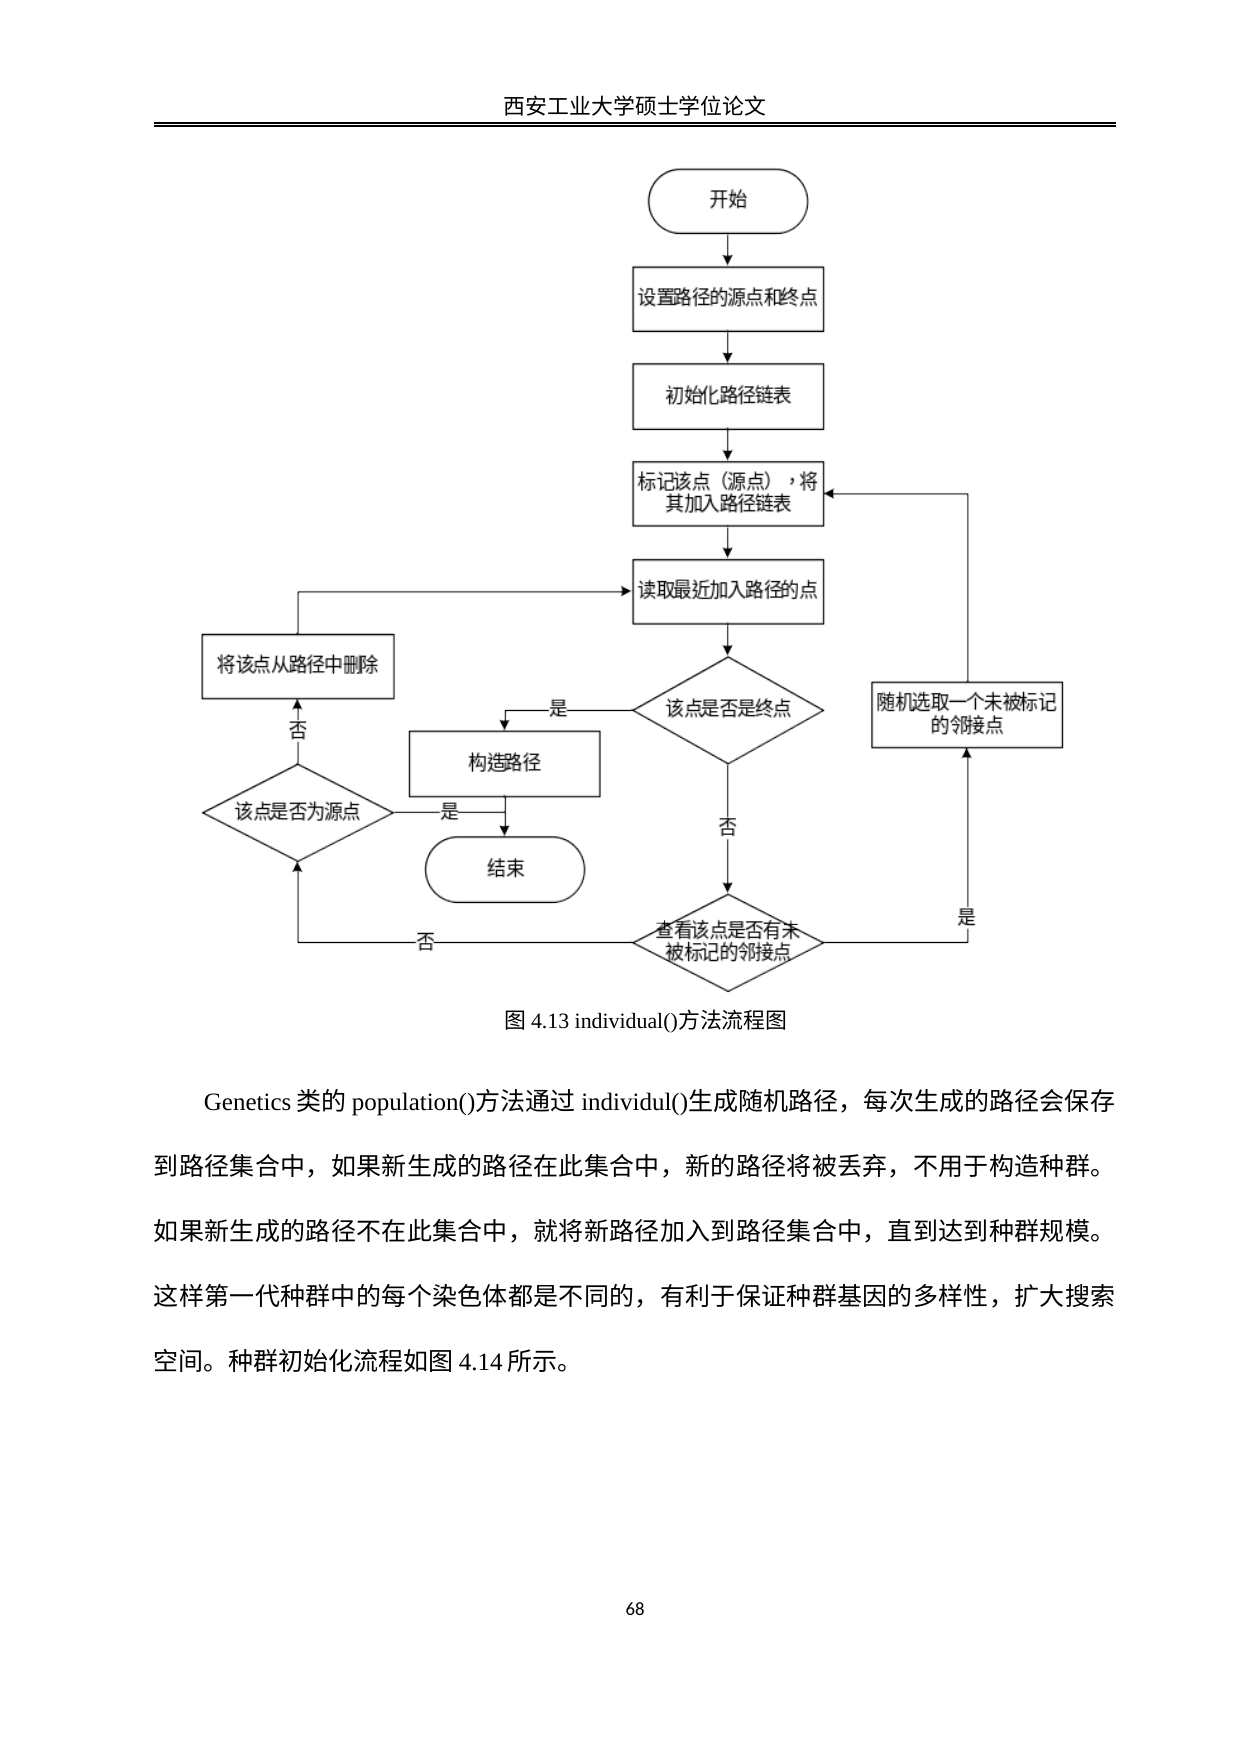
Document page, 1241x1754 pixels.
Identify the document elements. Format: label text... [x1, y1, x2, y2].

text Genetics类的population()方法通过individul()生成随机路径，每次生成的路径会保存到路径集合中，如果新生成的路径在此集合中，新的路径将被丢弃，不用于构造种群。如果新生成的路径不在此集合中，就将新路径加入到路径集合中，直到达到种群规模。这样第一代种群中的每个染色体都是不同的，有利于保证种群基因的多样性，扩大搜索空间。种群初始化流程如图4.14所示。 [154, 1067, 1116, 1392]
table_header [170, 157, 1100, 1002]
table_cell 图4.13 individual()方法流程图 [170, 1002, 1100, 1035]
